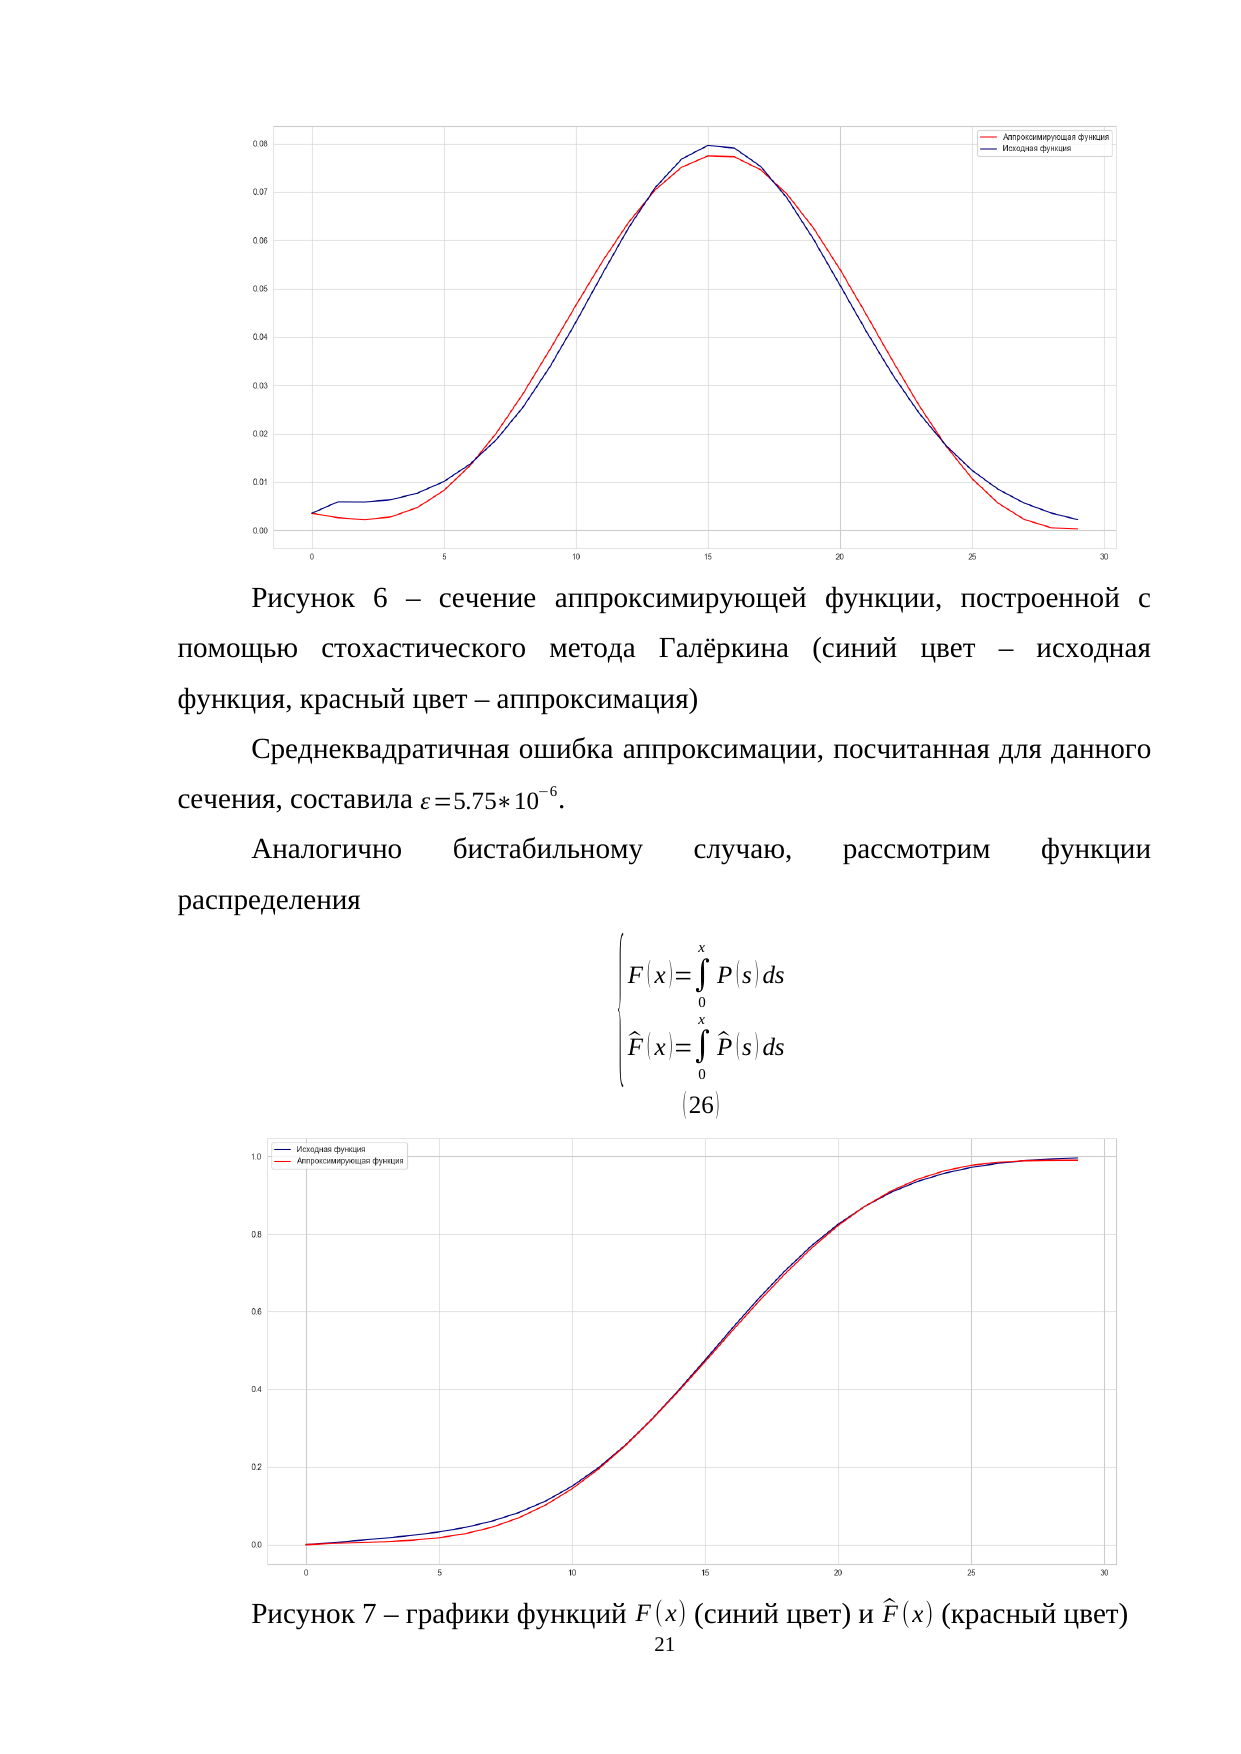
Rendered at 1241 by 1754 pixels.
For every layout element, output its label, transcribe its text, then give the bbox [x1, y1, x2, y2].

text Рисунок 7 – графики функций (синий цвет) и (красный цвет) [177, 1597, 1152, 1630]
text Аналогично бистабильному случаю, рассмотрим функции распределения [177, 832, 1152, 916]
picture [251, 1133, 1121, 1585]
text Среднеквадратичная ошибка аппроксимации, посчитанная для данного сечения, составила . [177, 731, 1152, 815]
text Рисунок 6 – сечение аппроксимирующей функции, построенной с помощью стохастического метода Галёркина (синий цвет – исходная функция, красный цвет – аппроксимация) [177, 580, 1152, 714]
picture [251, 118, 1123, 569]
